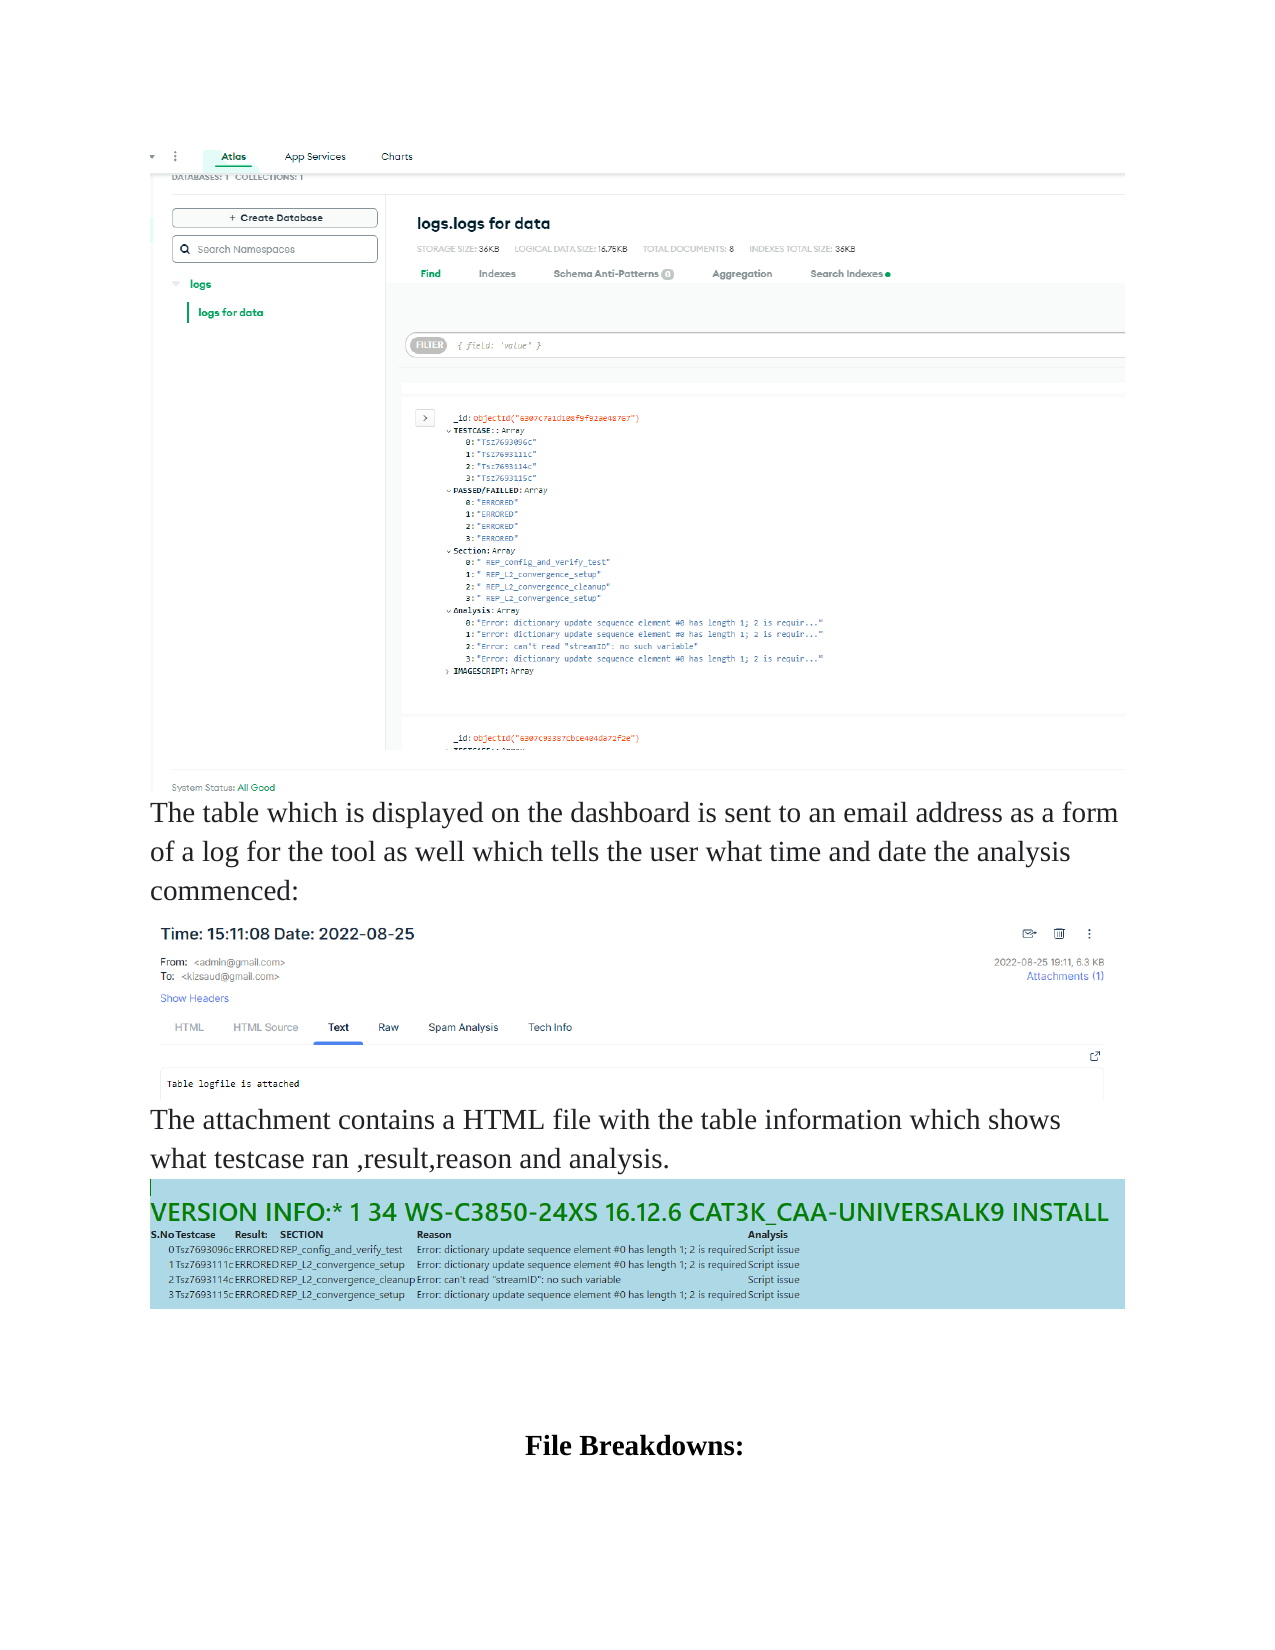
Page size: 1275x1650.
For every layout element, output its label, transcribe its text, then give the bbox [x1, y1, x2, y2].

text File Breakdowns: [525, 1428, 1125, 1462]
text The table which is displayed on the dashboard is sent to an email address as a form of a log for the tool as well which tells the user what time and date the analysis commenced: [150, 796, 1125, 906]
picture [150, 1179, 1125, 1309]
picture [150, 150, 1125, 792]
picture [150, 911, 1125, 1099]
text The attachment contains a HTML file with the table information which shows what testcase ran ,result,reason and analysis. [150, 1102, 1125, 1174]
